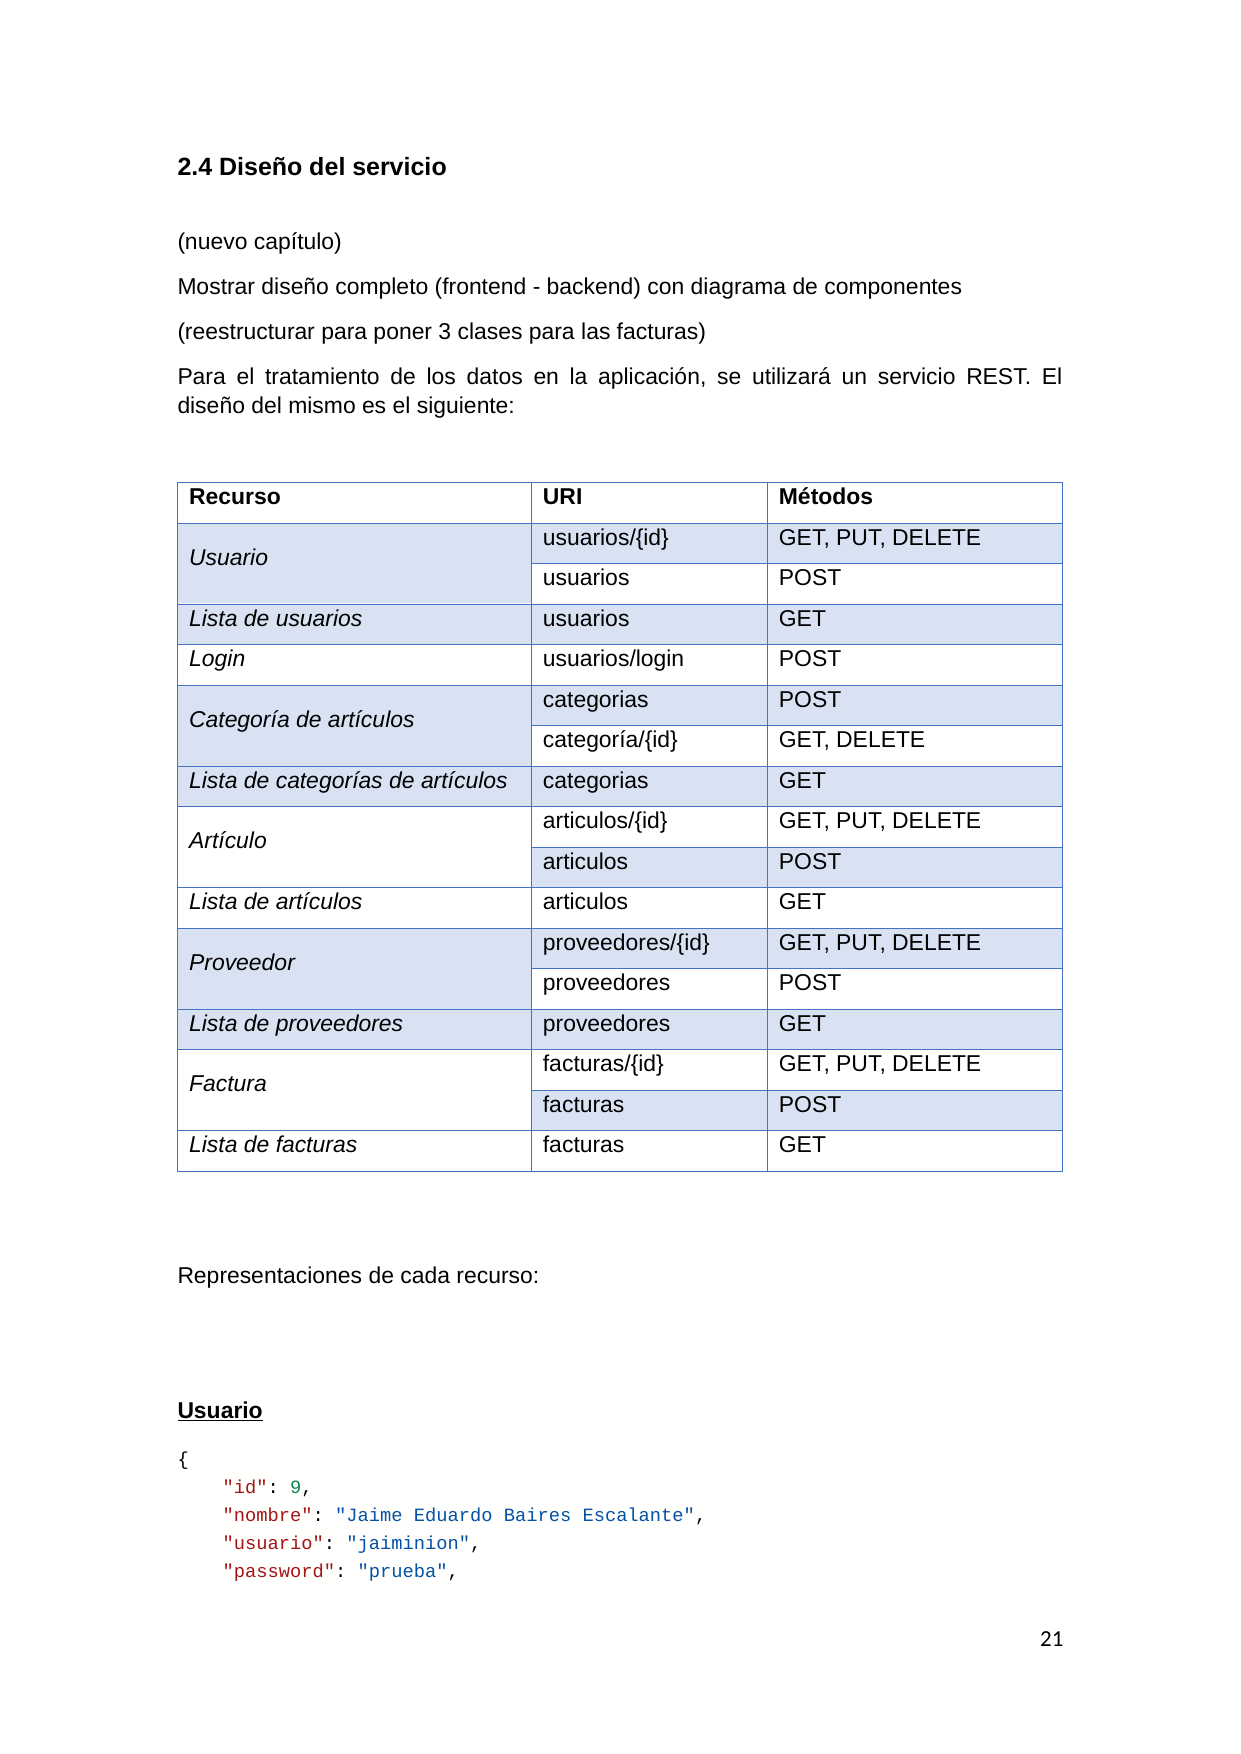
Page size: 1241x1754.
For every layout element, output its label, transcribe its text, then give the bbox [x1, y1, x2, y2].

table_header Métodos [768, 483, 1062, 522]
table_cell Usuario [178, 524, 531, 603]
subtitle 2.4 Diseño del servicio [177, 152, 1063, 181]
table_cell POST [768, 1091, 1062, 1130]
table_header URI [532, 483, 767, 522]
text (reestructurar para poner 3 clases para las facturas) [177, 318, 1063, 344]
table_cell Factura [178, 1050, 531, 1130]
table_cell usuarios [532, 564, 767, 603]
table_cell articulos [532, 848, 767, 887]
table_cell GET [768, 888, 1062, 928]
table_cell Lista de usuarios [178, 605, 531, 644]
table_cell Login [178, 645, 531, 684]
table_cell categorias [532, 686, 767, 725]
text Representaciones de cada recurso: [177, 1262, 1063, 1288]
table_cell categoría/{id} [532, 726, 767, 766]
table_cell GET [768, 1131, 1062, 1171]
text "password": "prueba", [177, 1555, 1063, 1583]
table_cell facturas [532, 1091, 767, 1130]
table_cell proveedores [532, 1010, 767, 1049]
table_cell POST [768, 969, 1062, 1009]
table_cell GET, DELETE [768, 726, 1062, 766]
table_cell usuarios/{id} [532, 524, 767, 563]
table_cell Lista de categorías de artículos [178, 767, 531, 806]
text "nombre": "Jaime Eduardo Baires Escalante", [177, 1499, 1063, 1527]
table_cell POST [768, 564, 1062, 603]
table_cell GET, PUT, DELETE [768, 929, 1062, 968]
table_cell POST [768, 645, 1062, 684]
table_cell articulos/{id} [532, 807, 767, 847]
table_cell articulos [532, 888, 767, 928]
table_cell GET [768, 605, 1062, 644]
table_cell GET, PUT, DELETE [768, 807, 1062, 847]
table_cell proveedores/{id} [532, 929, 767, 968]
table_cell proveedores [532, 969, 767, 1009]
table_cell GET [768, 767, 1062, 806]
text { [177, 1442, 1063, 1471]
table_cell Proveedor [178, 929, 531, 1009]
table_cell Categoría de artículos [178, 686, 531, 766]
text (nuevo capítulo) [177, 228, 1063, 254]
table_cell facturas [532, 1131, 767, 1171]
text "usuario": "jaiminion", [177, 1527, 1063, 1555]
table_cell Lista de facturas [178, 1131, 531, 1171]
table_cell categorias [532, 767, 767, 806]
table_cell Lista de artículos [178, 888, 531, 928]
table_cell GET, PUT, DELETE [768, 1050, 1062, 1090]
table_cell POST [768, 686, 1062, 725]
text Para el tratamiento de los datos en la aplicación, se utilizará un servicio REST. El diseño del mismo es el siguiente: [177, 363, 1063, 418]
text Mostrar diseño completo (frontend - backend) con diagrama de componentes [177, 273, 1063, 299]
table_cell usuarios [532, 605, 767, 644]
text "id": 9, [177, 1471, 1063, 1499]
table_cell Artículo [178, 807, 531, 887]
table_cell facturas/{id} [532, 1050, 767, 1090]
table_cell usuarios/login [532, 645, 767, 684]
table_cell GET [768, 1010, 1062, 1049]
table_cell GET, PUT, DELETE [768, 524, 1062, 563]
table_header Recurso [178, 483, 531, 522]
text Usuario [177, 1397, 1063, 1424]
table_cell Lista de proveedores [178, 1010, 531, 1049]
table_cell POST [768, 848, 1062, 887]
